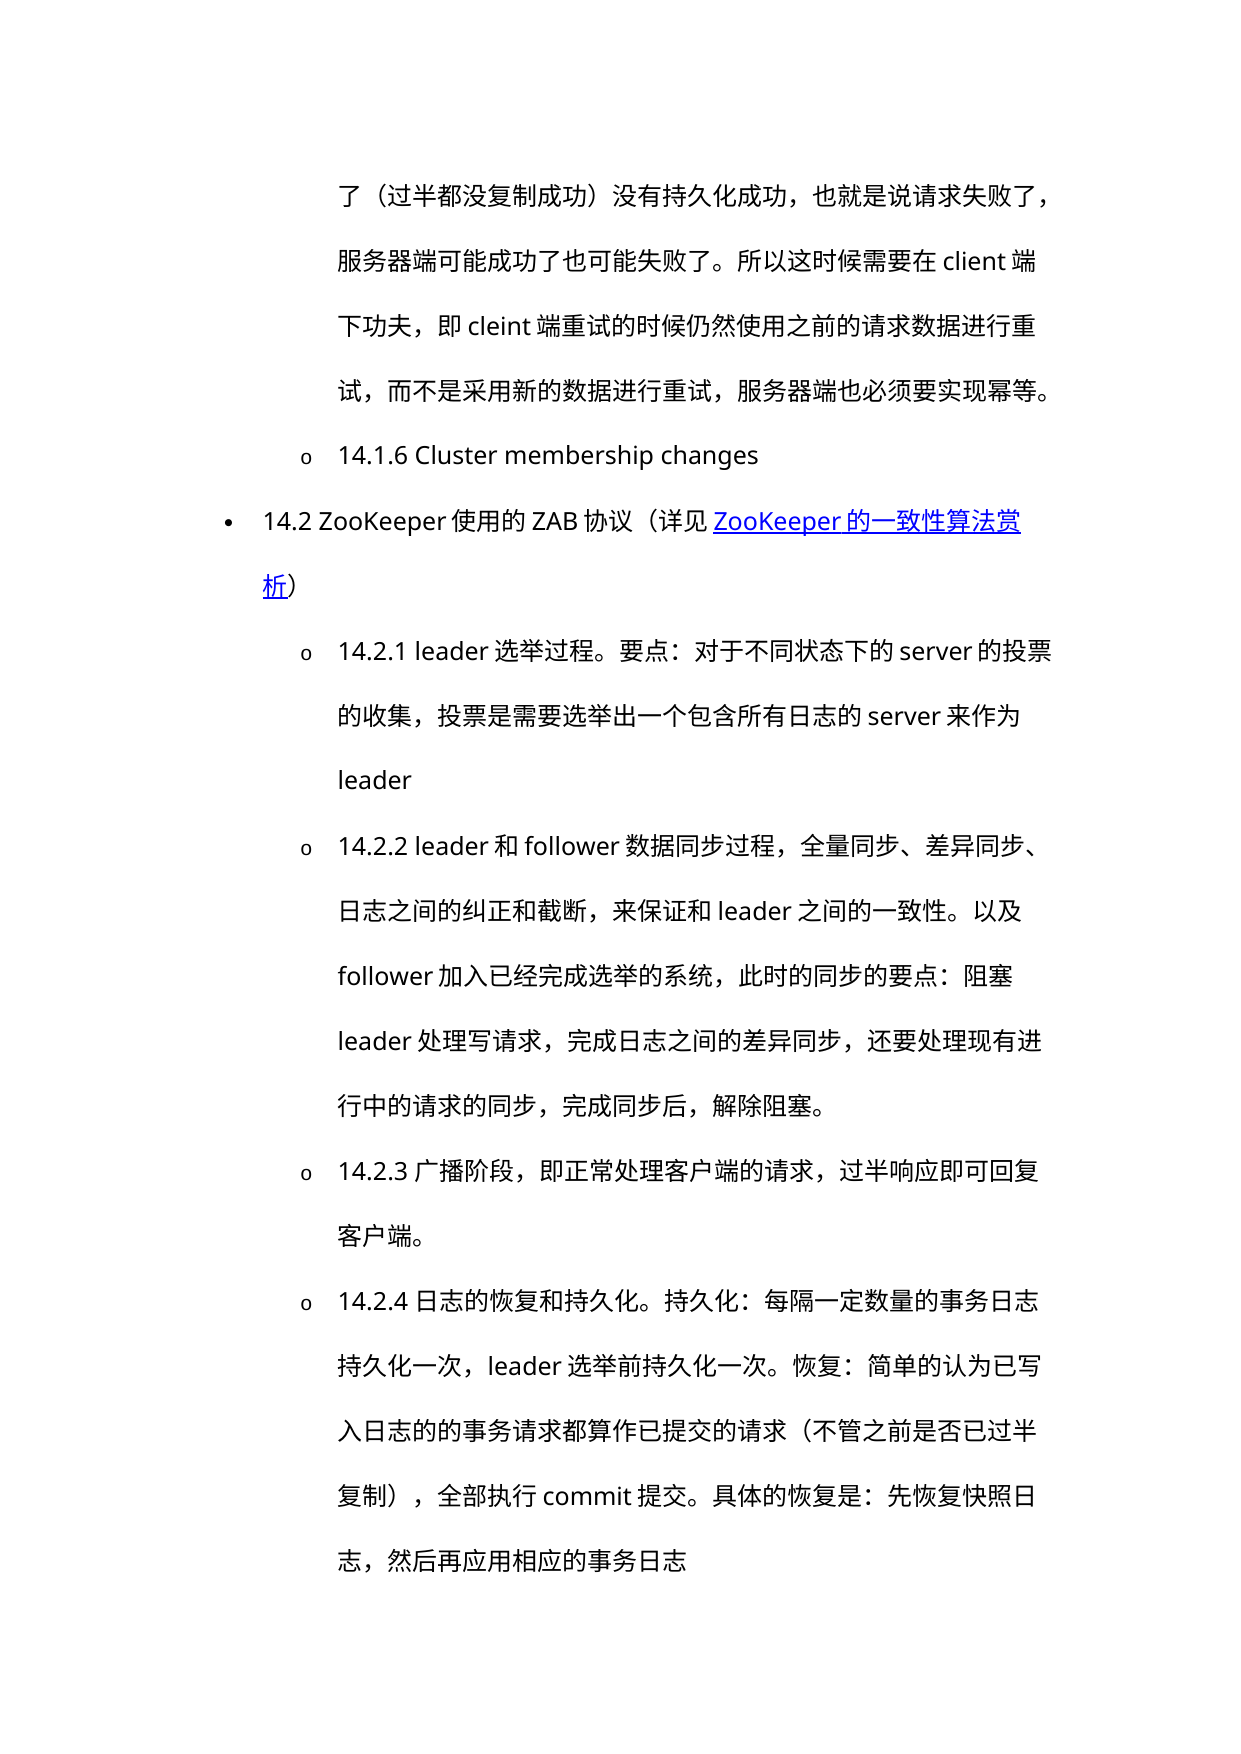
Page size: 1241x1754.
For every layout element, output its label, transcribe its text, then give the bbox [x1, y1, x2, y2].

list 14.2 ZooKeeper使用的ZAB协议（详见ZooKeeper的一致性算法赏析） [225, 487, 1053, 617]
list 14.2.2 leader和follower数据同步过程，全量同步、差异同步、日志之间的纠正和截断，来保证和leader之间的一致性。以及follower加入已经完成选举的系统，此时的同步的要点：阻塞leader处理写请求，完成日志之间的差异同步，还要处理现有进行中的请求的同步，完成同步后，解除阻塞。 [300, 812, 1053, 1137]
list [300, 162, 1053, 422]
list 14.2.4 日志的恢复和持久化。持久化：每隔一定数量的事务日志持久化一次，leader选举前持久化一次。恢复：简单的认为已写入日志的的事务请求都算作已提交的请求（不管之前是否已过半复制），全部执行commit提交。具体的恢复是：先恢复快照日志，然后再应用相应的事务日志 [300, 1267, 1053, 1592]
list 14.2.3 广播阶段，即正常处理客户端的请求，过半响应即可回复客户端。 [300, 1137, 1053, 1267]
list 14.2.1 leader选举过程。要点：对于不同状态下的server的投票的收集，投票是需要选举出一个包含所有日志的server来作为leader [300, 617, 1053, 812]
list 14.1.6 Cluster membership changes [300, 422, 1053, 487]
